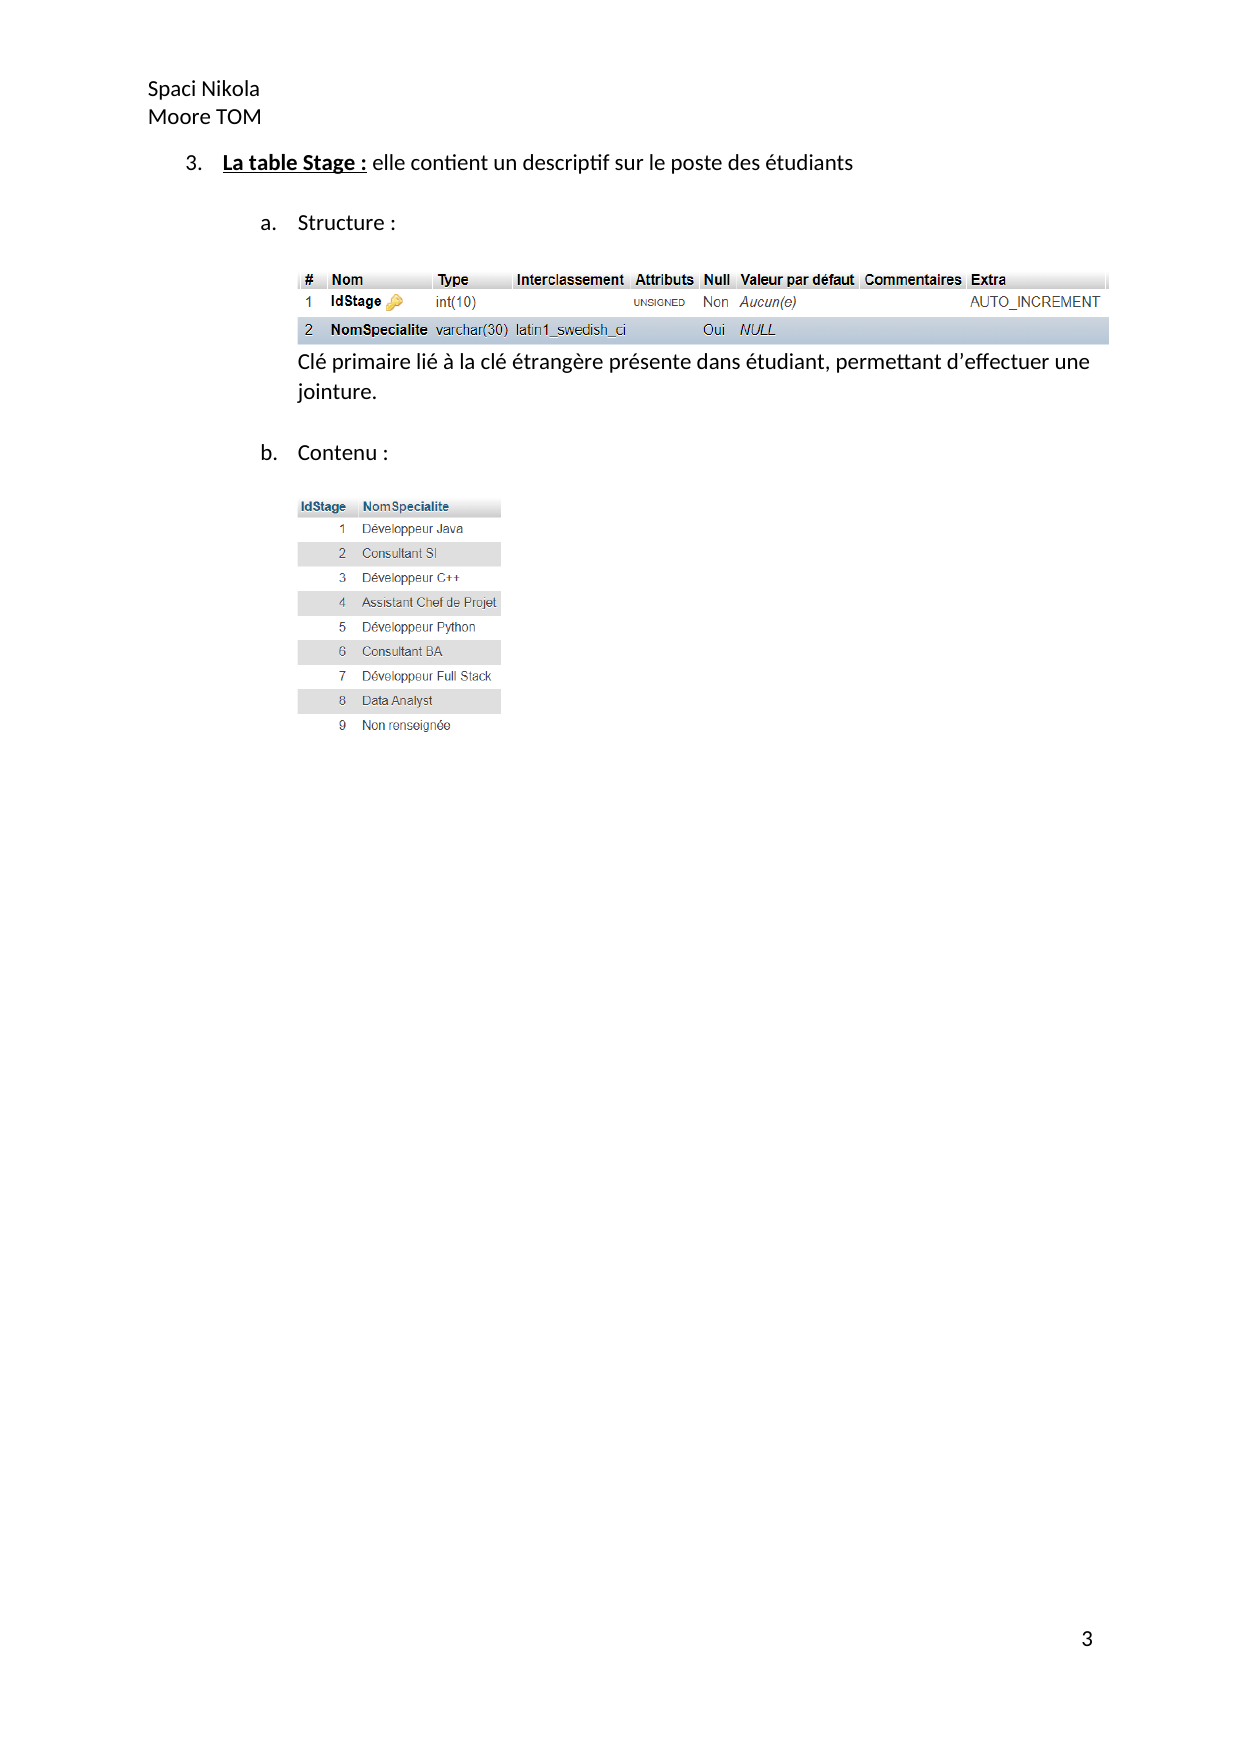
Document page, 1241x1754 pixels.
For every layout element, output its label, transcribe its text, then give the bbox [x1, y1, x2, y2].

list Clé primaire lié à la clé étrangère présente dans étudiant, permettant d’effectuer une jointure. [298, 347, 1093, 405]
picture [297, 498, 528, 738]
list Structure : [260, 208, 1093, 236]
list Contenu : [260, 438, 1093, 466]
picture [297, 268, 1109, 345]
list La table Stage : elle contient un descriptif sur le poste des étudiants [185, 148, 1093, 176]
